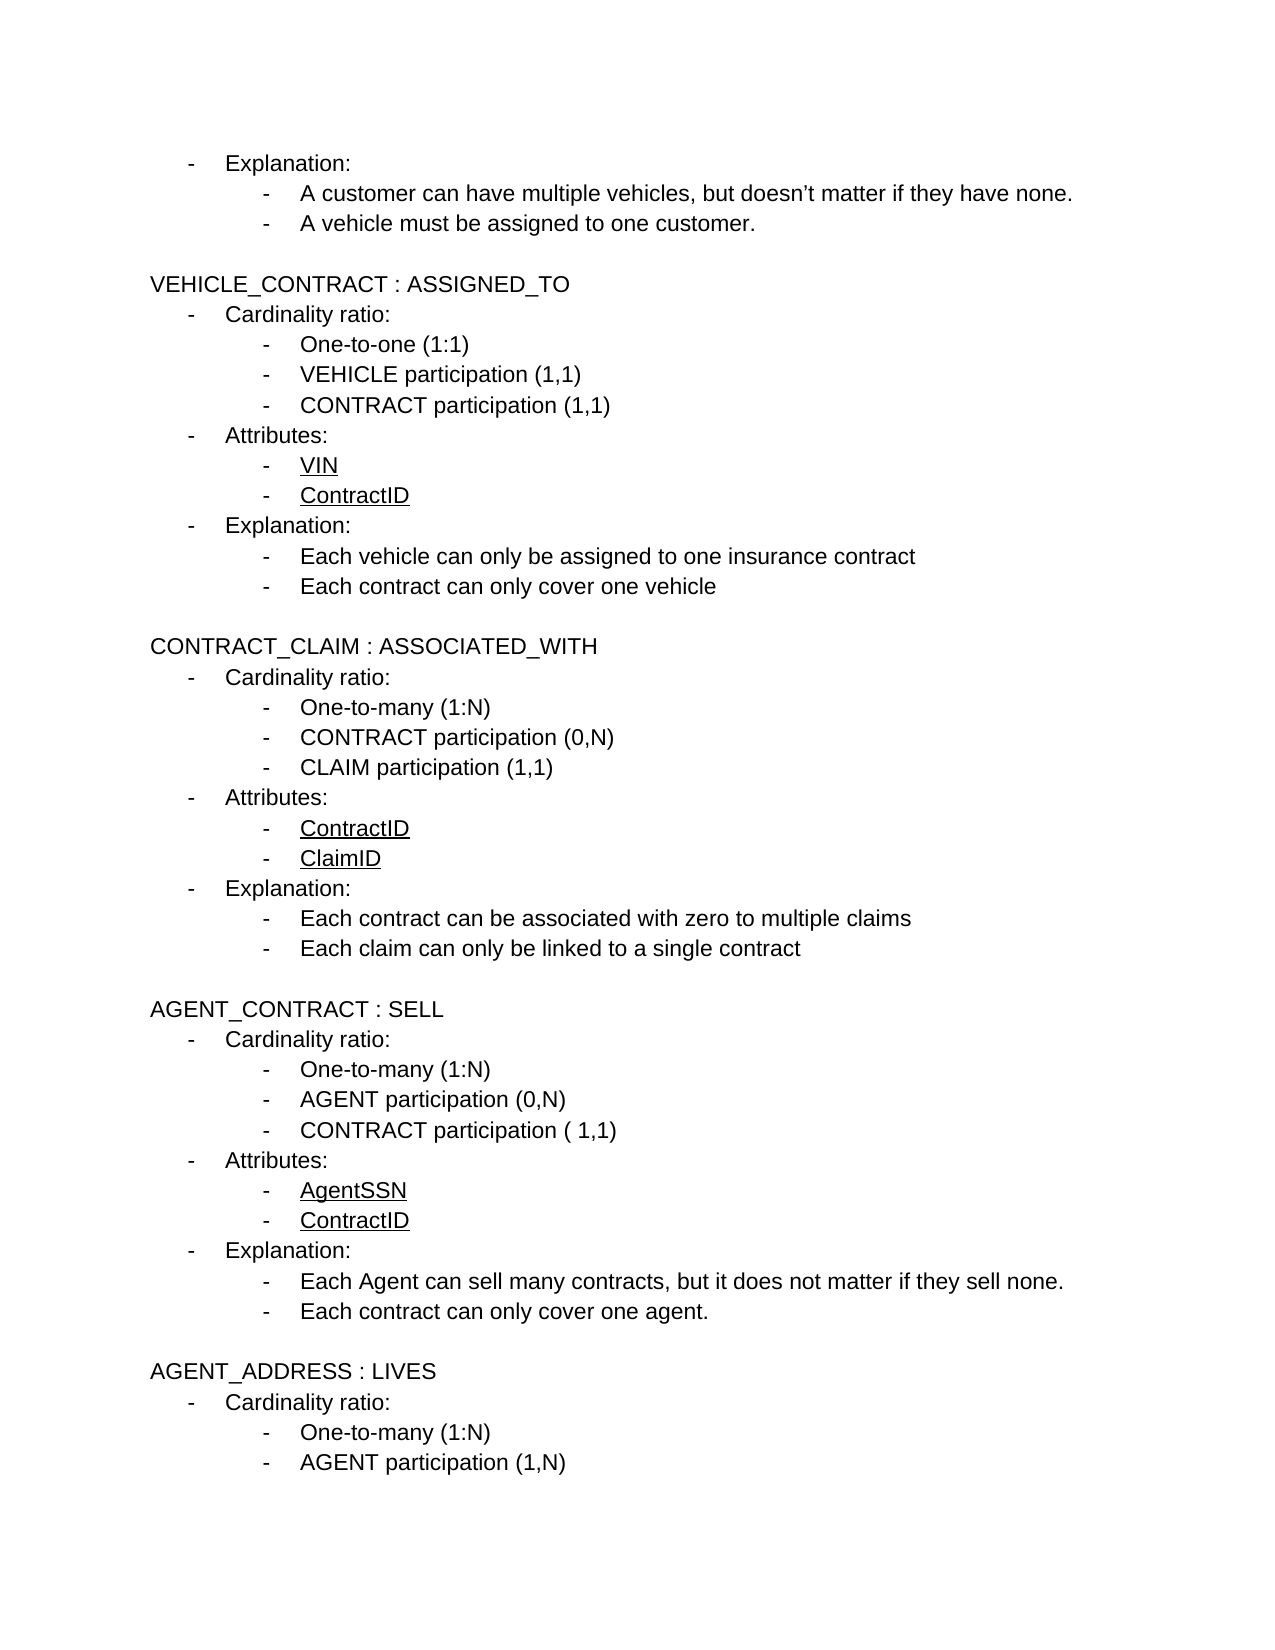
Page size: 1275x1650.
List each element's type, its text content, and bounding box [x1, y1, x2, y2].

list ClaimID [262, 845, 1125, 871]
list Explanation: [187, 875, 1125, 901]
text VEHICLE_CONTRACT : ASSIGNED_TO [150, 271, 1125, 297]
list Each contract can only cover one agent. [262, 1298, 1125, 1324]
list AgentSSN [262, 1177, 1125, 1203]
list Explanation: [187, 512, 1125, 539]
list A vehicle must be assigned to one customer. [262, 210, 1125, 237]
list Explanation: [187, 1237, 1125, 1264]
list AGENT participation (0,N) [262, 1086, 1125, 1113]
list Attributes: [187, 1147, 1125, 1173]
list Each contract can be associated with zero to multiple claims [262, 905, 1125, 932]
list CONTRACT participation (1,1) [262, 392, 1125, 418]
text AGENT_CONTRACT : SELL [150, 996, 1125, 1022]
list ContractID [262, 1207, 1125, 1234]
list ContractID [262, 482, 1125, 509]
list Each claim can only be linked to a single contract [262, 935, 1125, 962]
list CONTRACT participation ( 1,1) [262, 1117, 1125, 1143]
list One-to-many (1:N) [262, 1056, 1125, 1083]
list Cardinality ratio: [187, 1026, 1125, 1052]
text CONTRACT_CLAIM : ASSOCIATED_WITH [150, 633, 1125, 660]
list AGENT participation (1,N) [262, 1449, 1125, 1475]
list VIN [262, 452, 1125, 478]
text AGENT_ADDRESS : LIVES [150, 1358, 1125, 1385]
list ContractID [262, 814, 1125, 841]
list Each contract can only cover one vehicle [262, 573, 1125, 599]
list A customer can have multiple vehicles, but doesn’t matter if they have none. [262, 180, 1125, 207]
list VEHICLE participation (1,1) [262, 361, 1125, 388]
list Cardinality ratio: [187, 301, 1125, 327]
list One-to-many (1:N) [262, 694, 1125, 720]
list Each vehicle can only be assigned to one insurance contract [262, 543, 1125, 569]
list Attributes: [187, 422, 1125, 448]
list Each Agent can sell many contracts, but it does not matter if they sell none. [262, 1268, 1125, 1294]
list Cardinality ratio: [187, 1388, 1125, 1415]
list Attributes: [187, 784, 1125, 811]
list Cardinality ratio: [187, 663, 1125, 690]
list CONTRACT participation (0,N) [262, 724, 1125, 750]
list Explanation: [187, 150, 1125, 176]
list One-to-one (1:1) [262, 331, 1125, 358]
list One-to-many (1:N) [262, 1419, 1125, 1445]
list CLAIM participation (1,1) [262, 754, 1125, 781]
